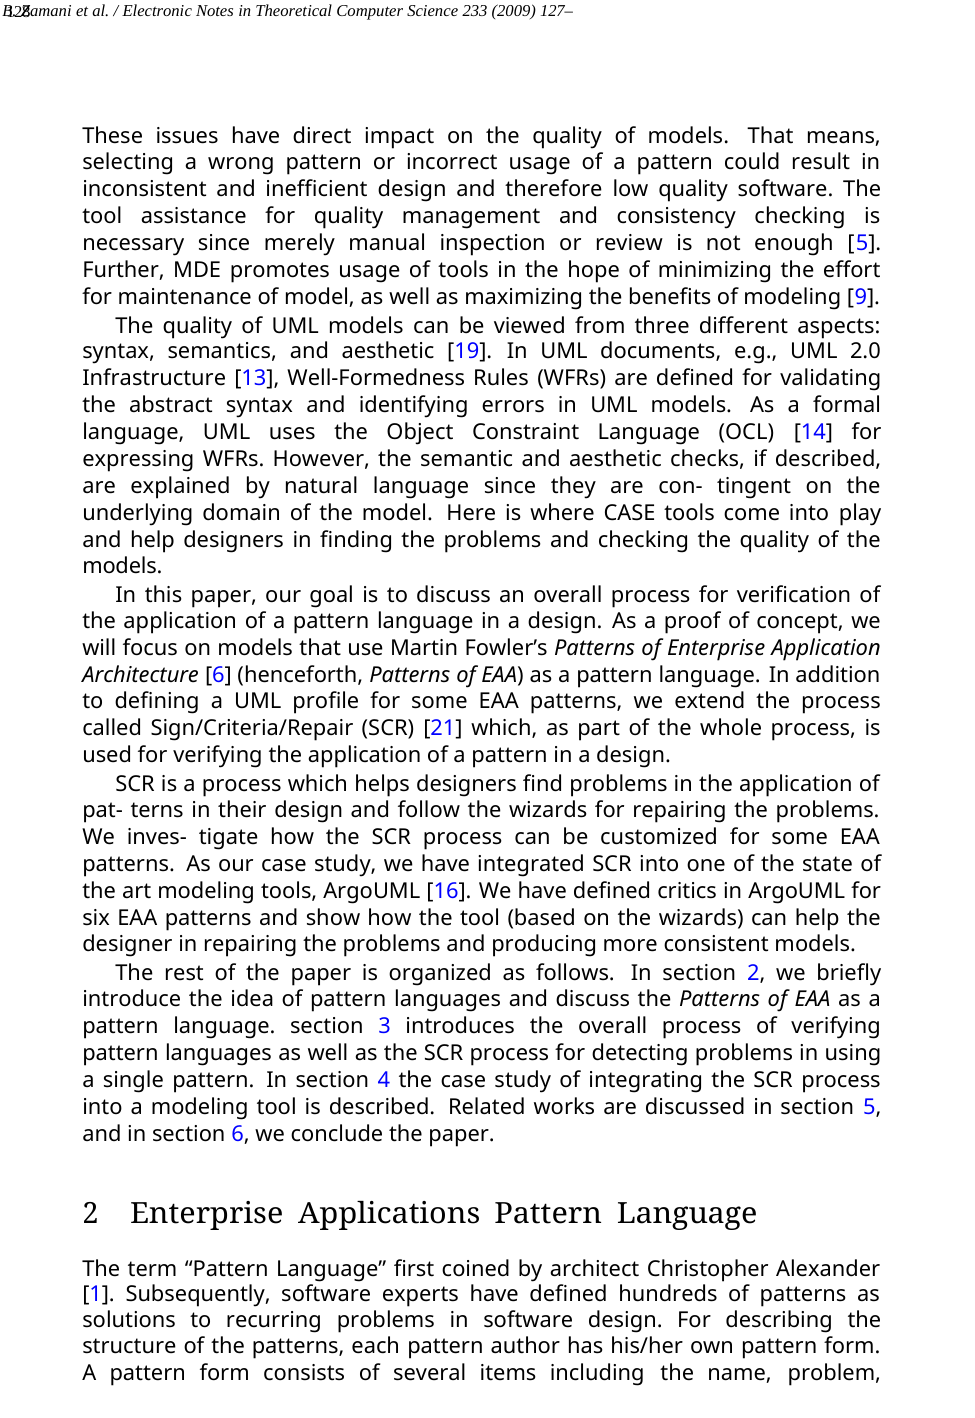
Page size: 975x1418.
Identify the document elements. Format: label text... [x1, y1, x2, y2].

text SCR is a process which helps designers find problems in the application of pat- terns in their design and follow the wizards for repairing the problems. We inves- tigate how the SCR process can be customized for some EAA patterns. As our case study, we have integrated SCR into one of the state of the art modeling tools, ArgoUML [16]. We have defined critics in ArgoUML for six EAA patterns and show how the tool (based on the wizards) can help the designer in repairing the problems and producing more consistent models. [82, 770, 881, 958]
subtitle Enterprise Applications Pattern Language [82, 1192, 904, 1232]
text These issues have direct impact on the quality of models. That means, selecting a wrong pattern or incorrect usage of a pattern could result in inconsistent and inefficient design and therefore low quality software. The tool assistance for quality management and consistency checking is necessary since merely manual inspection or review is not enough [5]. Further, MDE promotes usage of tools in the hope of minimizing the effort for maintenance of model, as well as maximizing the benefits of modeling [9]. [82, 122, 881, 311]
text In this paper, our goal is to discuss an overall process for verification of the application of a pattern language in a design. As a proof of concept, we will focus on models that use Martin Fowler’s Patterns of Enterprise Application Architecture [6] (henceforth, Patterns of EAA) as a pattern language. In addition to defining a UML profile for some EAA patterns, we extend the process called Sign/Criteria/Repair (SCR) [21] which, as part of the whole process, is used for verifying the application of a pattern in a design. [82, 581, 881, 769]
text The quality of UML models can be viewed from three different aspects: syntax, semantics, and aesthetic [19]. In UML documents, e.g., UML 2.0 Infrastructure [13], Well-Formedness Rules (WFRs) are defined for validating the abstract syntax and identifying errors in UML models. As a formal language, UML uses the Object Constraint Language (OCL) [14] for expressing WFRs. However, the semantic and aesthetic checks, if described, are explained by natural language since they are con- tingent on the underlying domain of the model. Here is where CASE tools come into play and help designers in finding the problems and checking the quality of the models. [82, 312, 881, 580]
text The rest of the paper is organized as follows. In section 2, we briefly introduce the idea of pattern languages and discuss the Patterns of EAA as a pattern language. section 3 introduces the overall process of verifying pattern languages as well as the SCR process for detecting problems in using a single pattern. In section 4 the case study of integrating the SCR process into a modeling tool is described. Related works are discussed in section 5, and in section 6, we conclude the paper. [82, 959, 881, 1147]
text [82, 1255, 881, 1386]
